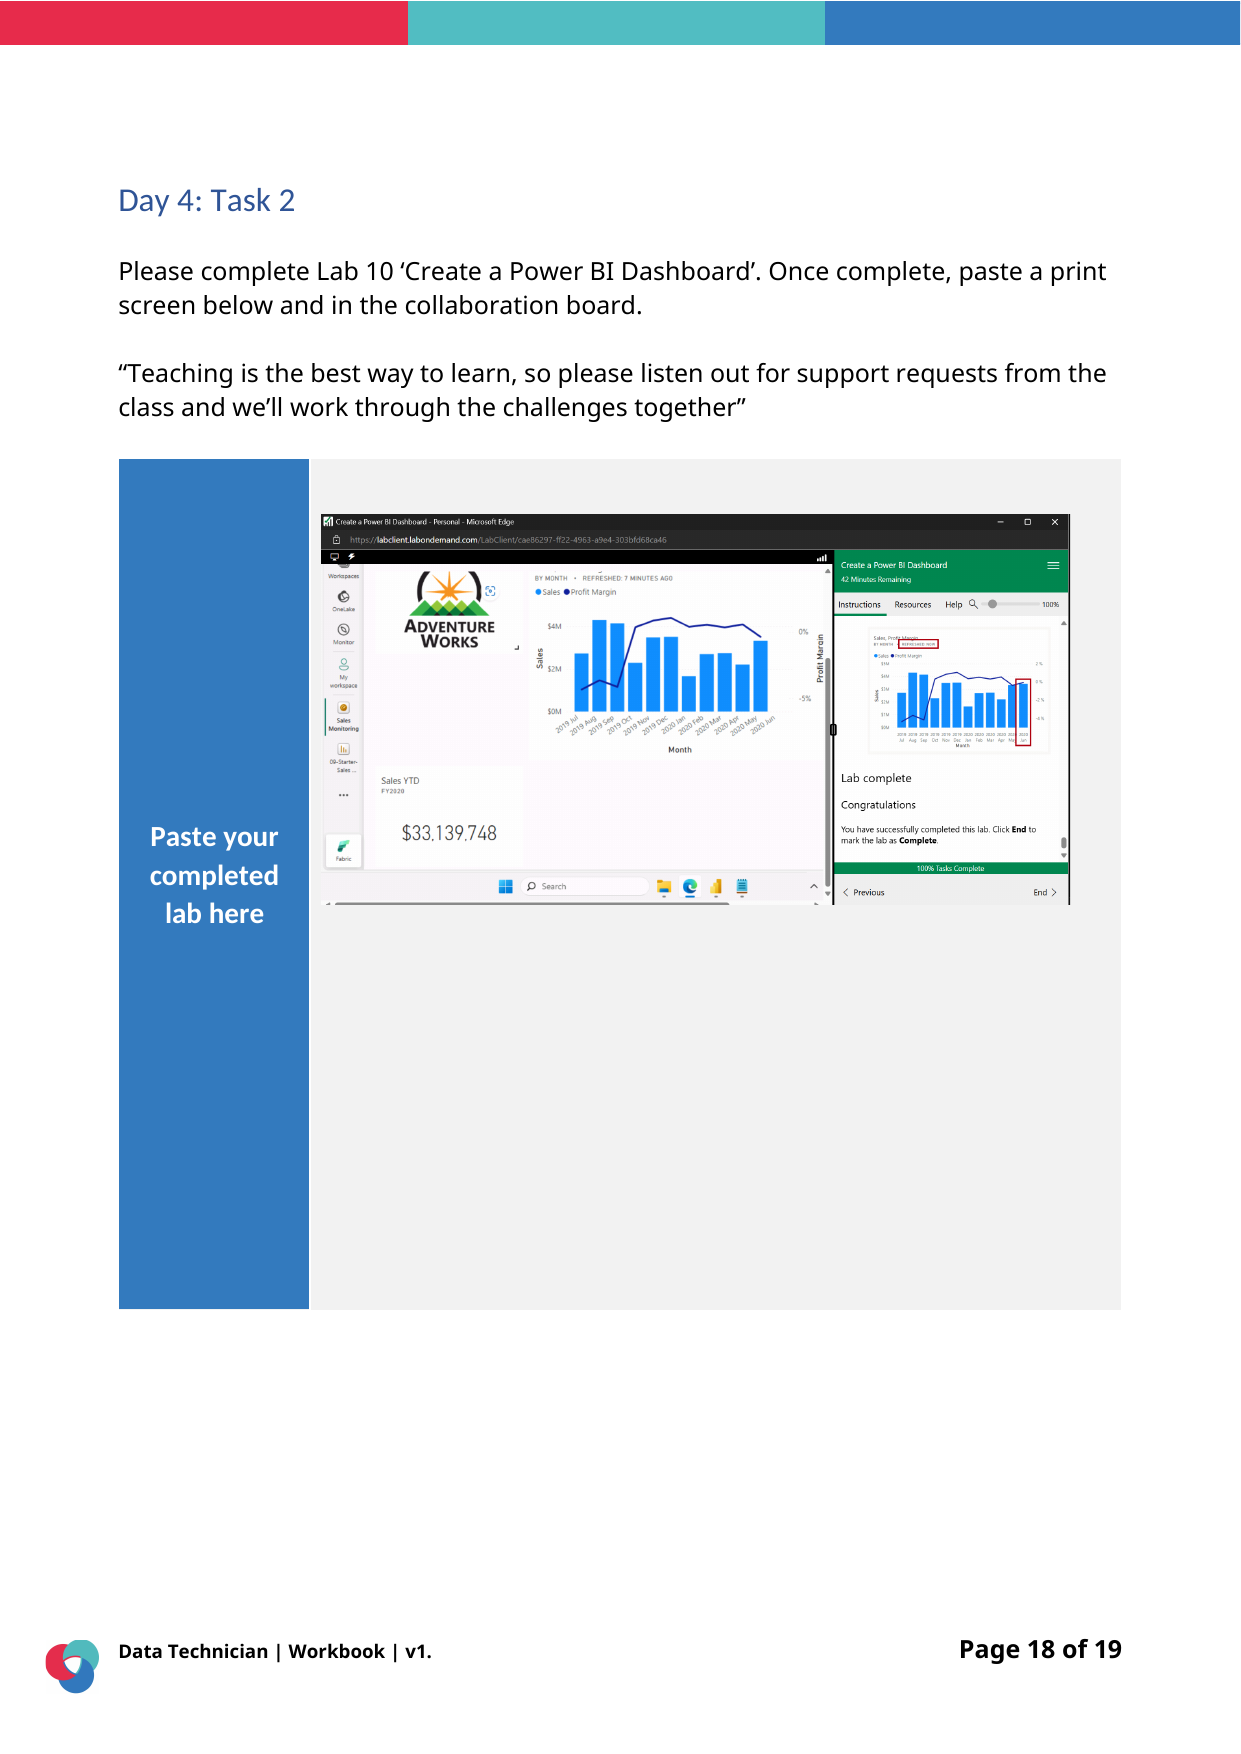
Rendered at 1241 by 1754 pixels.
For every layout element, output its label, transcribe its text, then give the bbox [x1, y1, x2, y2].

text “Teaching is the best way to learn, so please listen out for support requests from the class and we’ll work through the challenges together” [118, 356, 1122, 424]
table_header Paste your completed lab here [119, 459, 309, 1309]
picture [45, 1640, 100, 1694]
text Please complete Lab 10 ‘Create a Power BI Dashboard’. Once complete, paste a print screen below and in the collaboration board. [118, 253, 1122, 322]
table_header [311, 459, 1121, 1309]
subtitle Day 4: Task 2 [118, 179, 1122, 219]
picture [321, 514, 1071, 905]
